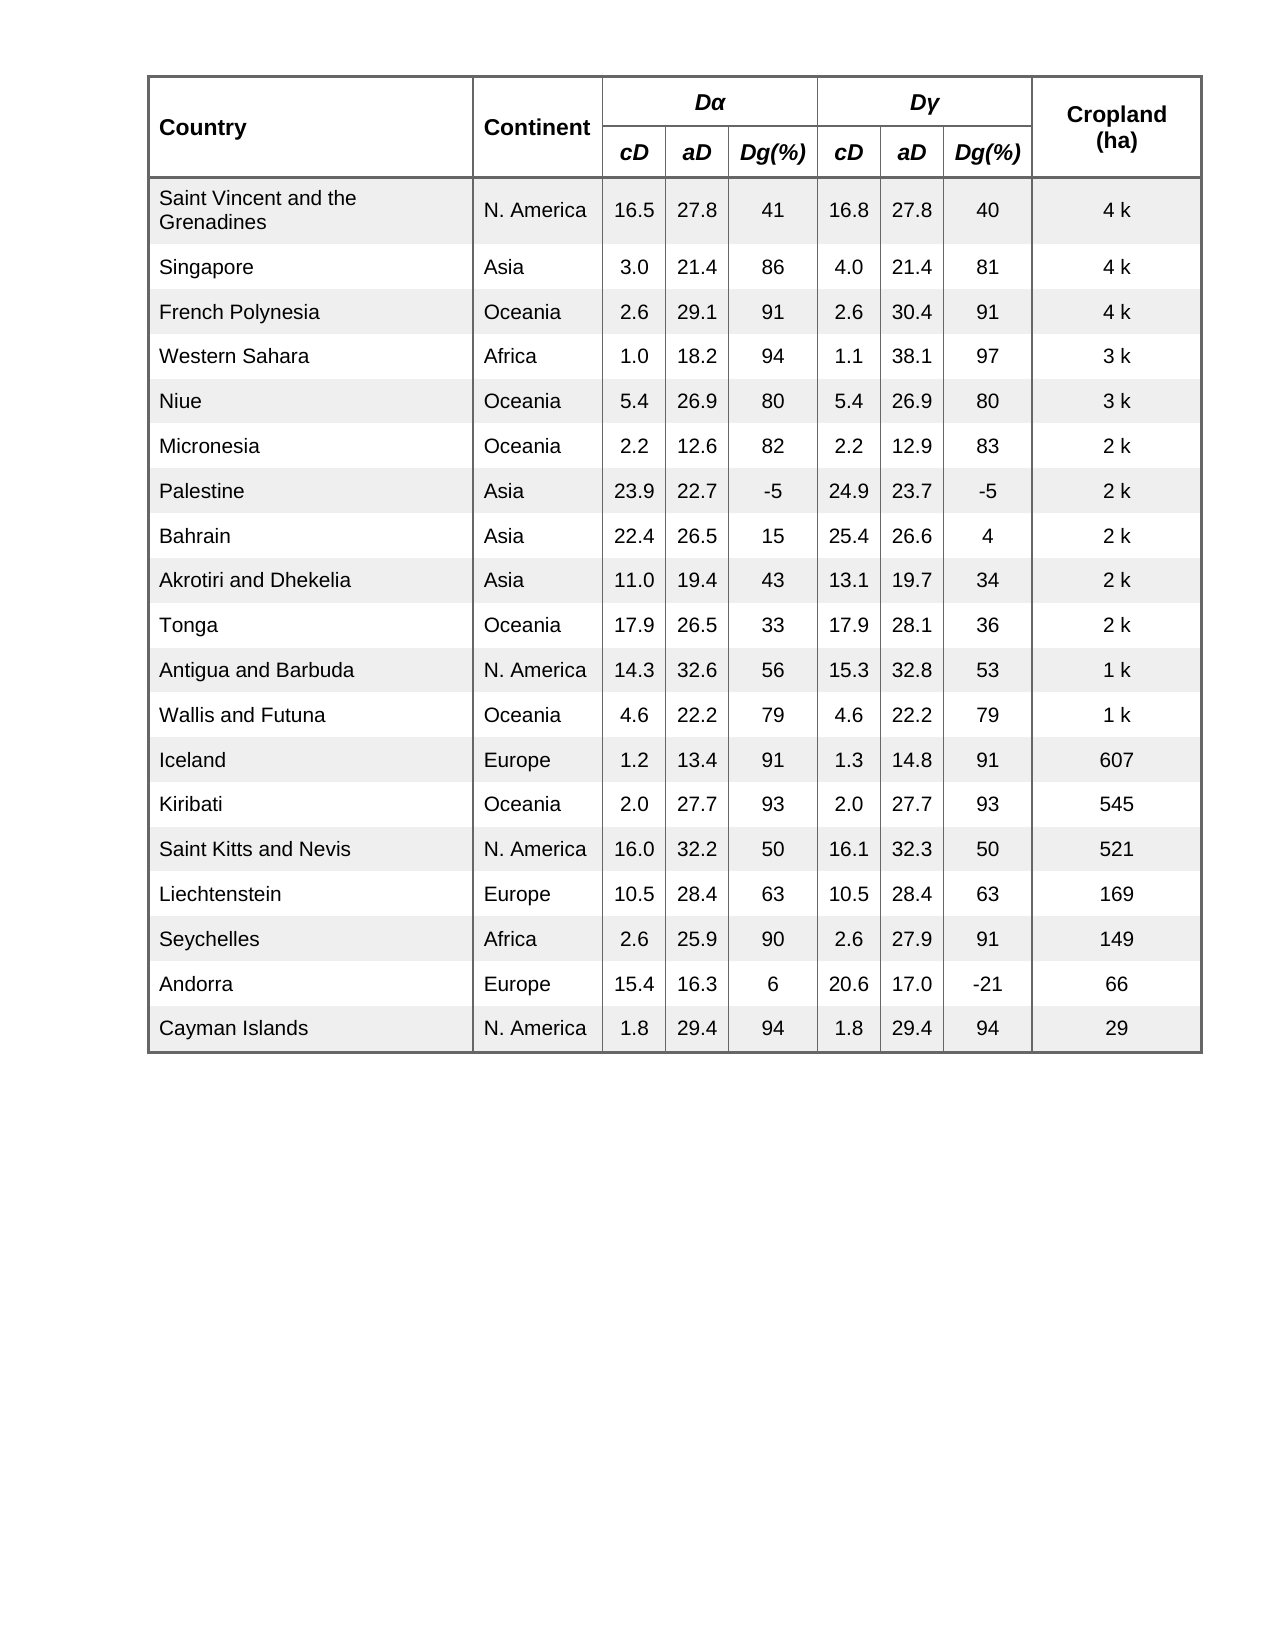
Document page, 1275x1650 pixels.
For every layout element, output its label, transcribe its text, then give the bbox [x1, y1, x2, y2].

table_cell 29.1 [666, 289, 728, 334]
table_cell 11.0 [603, 558, 665, 603]
table_cell Dg(%) [944, 127, 1031, 176]
table_cell 16.0 [603, 827, 665, 871]
table_cell 2.2 [818, 424, 880, 468]
table_cell 4 k [1033, 244, 1200, 289]
table_cell 4.0 [818, 244, 880, 289]
table_cell 5.4 [818, 379, 880, 423]
table_cell 94 [729, 334, 817, 379]
table_cell 91 [944, 289, 1031, 334]
table_cell Africa [474, 916, 602, 961]
table_cell 22.2 [666, 692, 728, 737]
table_cell 32.8 [881, 648, 943, 692]
table_header Country [150, 78, 472, 176]
table_cell 26.5 [666, 513, 728, 558]
table_cell 27.9 [881, 916, 943, 961]
table_cell 32.6 [666, 648, 728, 692]
table_cell 82 [729, 424, 817, 468]
table_cell Liechtenstein [150, 871, 472, 916]
table_cell 26.5 [666, 603, 728, 647]
table_cell 86 [729, 244, 817, 289]
table_cell 3 k [1033, 334, 1200, 379]
table_cell 94 [729, 1006, 817, 1051]
table_cell 24.9 [818, 468, 880, 513]
table_cell 22.4 [603, 513, 665, 558]
table_cell -5 [944, 468, 1031, 513]
table_cell aD [666, 127, 728, 176]
table_cell N. America [474, 179, 602, 244]
table_cell 83 [944, 424, 1031, 468]
table_cell 18.2 [666, 334, 728, 379]
table_cell 93 [944, 782, 1031, 827]
table_cell 16.8 [818, 179, 880, 244]
table_cell 23.7 [881, 468, 943, 513]
table_cell Asia [474, 244, 602, 289]
table_cell 17.9 [603, 603, 665, 647]
table_cell 30.4 [881, 289, 943, 334]
table_header Dγ [818, 78, 1031, 125]
table_cell 2.6 [818, 289, 880, 334]
table_cell 97 [944, 334, 1031, 379]
table_cell Oceania [474, 379, 602, 423]
table_cell 23.9 [603, 468, 665, 513]
table_cell 4 [944, 513, 1031, 558]
table_cell Asia [474, 513, 602, 558]
table_cell 27.7 [666, 782, 728, 827]
table_cell 29 [1033, 1006, 1200, 1051]
table_cell 5.4 [603, 379, 665, 423]
table_cell 36 [944, 603, 1031, 647]
table_cell 43 [729, 558, 817, 603]
table_cell 91 [944, 916, 1031, 961]
table_cell 15.3 [818, 648, 880, 692]
table_cell N. America [474, 648, 602, 692]
table_cell 90 [729, 916, 817, 961]
table_cell 17.0 [881, 961, 943, 1006]
table_cell 2 k [1033, 513, 1200, 558]
table_cell 27.8 [666, 179, 728, 244]
table_cell 66 [1033, 961, 1200, 1006]
table_cell 16.5 [603, 179, 665, 244]
table_cell 2 k [1033, 558, 1200, 603]
table_cell 27.8 [881, 179, 943, 244]
table_cell 91 [729, 289, 817, 334]
table_cell 17.9 [818, 603, 880, 647]
table_cell 93 [729, 782, 817, 827]
table_cell 3.0 [603, 244, 665, 289]
table_cell 4 k [1033, 289, 1200, 334]
table_cell 10.5 [603, 871, 665, 916]
table_cell 28.1 [881, 603, 943, 647]
table_cell 2.0 [818, 782, 880, 827]
table_cell Tonga [150, 603, 472, 647]
table_cell Bahrain [150, 513, 472, 558]
table_cell Oceania [474, 424, 602, 468]
table_cell 16.1 [818, 827, 880, 871]
table_cell 63 [944, 871, 1031, 916]
table_cell Europe [474, 871, 602, 916]
table_cell Saint Vincent and the Grenadines [150, 179, 472, 244]
table_cell Kiribati [150, 782, 472, 827]
table_cell Seychelles [150, 916, 472, 961]
table_cell 28.4 [881, 871, 943, 916]
table_cell N. America [474, 827, 602, 871]
table_cell 1.2 [603, 737, 665, 782]
table_cell 4.6 [603, 692, 665, 737]
table_cell 1.8 [818, 1006, 880, 1051]
table_cell Africa [474, 334, 602, 379]
table_cell Andorra [150, 961, 472, 1006]
table_cell 1 k [1033, 692, 1200, 737]
table_cell 22.2 [881, 692, 943, 737]
table_cell 94 [944, 1006, 1031, 1051]
table_cell -5 [729, 468, 817, 513]
table_cell Oceania [474, 782, 602, 827]
table_cell Iceland [150, 737, 472, 782]
table_cell 1.0 [603, 334, 665, 379]
table_cell 22.7 [666, 468, 728, 513]
table_cell Oceania [474, 289, 602, 334]
table_cell 79 [944, 692, 1031, 737]
table_cell 14.8 [881, 737, 943, 782]
table_cell 13.1 [818, 558, 880, 603]
table_cell 6 [729, 961, 817, 1006]
table_cell 15 [729, 513, 817, 558]
table_cell -21 [944, 961, 1031, 1006]
table_cell 2.6 [603, 916, 665, 961]
table_cell 2 k [1033, 424, 1200, 468]
table_cell 80 [729, 379, 817, 423]
table_cell 27.7 [881, 782, 943, 827]
table_cell Asia [474, 468, 602, 513]
table_cell aD [881, 127, 943, 176]
table_cell 169 [1033, 871, 1200, 916]
table_cell 21.4 [666, 244, 728, 289]
table_cell 19.4 [666, 558, 728, 603]
table_cell Palestine [150, 468, 472, 513]
table_cell 12.6 [666, 424, 728, 468]
table_cell 149 [1033, 916, 1200, 961]
table_cell 21.4 [881, 244, 943, 289]
table_cell 20.6 [818, 961, 880, 1006]
table_cell Europe [474, 961, 602, 1006]
table_cell Micronesia [150, 424, 472, 468]
table_cell 1.8 [603, 1006, 665, 1051]
table_cell 2.6 [818, 916, 880, 961]
table_cell Cayman Islands [150, 1006, 472, 1051]
table_cell Western Sahara [150, 334, 472, 379]
table_cell 10.5 [818, 871, 880, 916]
table_cell 25.9 [666, 916, 728, 961]
table_cell 33 [729, 603, 817, 647]
table_cell 25.4 [818, 513, 880, 558]
table_cell 53 [944, 648, 1031, 692]
table_cell 1.1 [818, 334, 880, 379]
table_cell 29.4 [881, 1006, 943, 1051]
table_cell 521 [1033, 827, 1200, 871]
table_cell 12.9 [881, 424, 943, 468]
table_cell 26.6 [881, 513, 943, 558]
table_cell Asia [474, 558, 602, 603]
table_cell Akrotiri and Dhekelia [150, 558, 472, 603]
table_header Cropland (ha) [1033, 78, 1200, 176]
table_cell cD [818, 127, 880, 176]
table_cell Europe [474, 737, 602, 782]
table_cell 50 [944, 827, 1031, 871]
table_cell 32.3 [881, 827, 943, 871]
table_cell Wallis and Futuna [150, 692, 472, 737]
table_cell 1.3 [818, 737, 880, 782]
table_cell 3 k [1033, 379, 1200, 423]
table_cell 19.7 [881, 558, 943, 603]
table_cell 26.9 [881, 379, 943, 423]
table_cell cD [603, 127, 665, 176]
table_cell 2.2 [603, 424, 665, 468]
table_cell 1 k [1033, 648, 1200, 692]
table_cell Saint Kitts and Nevis [150, 827, 472, 871]
table_cell 81 [944, 244, 1031, 289]
table_cell 16.3 [666, 961, 728, 1006]
table_cell 41 [729, 179, 817, 244]
table_cell 91 [729, 737, 817, 782]
table_cell 545 [1033, 782, 1200, 827]
table_cell Antigua and Barbuda [150, 648, 472, 692]
table_cell 38.1 [881, 334, 943, 379]
table_header Continent [474, 78, 602, 176]
table_cell French Polynesia [150, 289, 472, 334]
table_cell 80 [944, 379, 1031, 423]
table_cell 607 [1033, 737, 1200, 782]
table_cell 63 [729, 871, 817, 916]
table_cell Dg(%) [729, 127, 817, 176]
table_cell 56 [729, 648, 817, 692]
table_cell 4.6 [818, 692, 880, 737]
table_cell 2.0 [603, 782, 665, 827]
table_cell 26.9 [666, 379, 728, 423]
table_cell 50 [729, 827, 817, 871]
table_cell 2 k [1033, 603, 1200, 647]
table_cell 91 [944, 737, 1031, 782]
table_cell 14.3 [603, 648, 665, 692]
table_cell N. America [474, 1006, 602, 1051]
table_cell 28.4 [666, 871, 728, 916]
table_cell 13.4 [666, 737, 728, 782]
table_cell 32.2 [666, 827, 728, 871]
table_cell 2 k [1033, 468, 1200, 513]
table_cell Niue [150, 379, 472, 423]
table_cell Oceania [474, 603, 602, 647]
table_cell 15.4 [603, 961, 665, 1006]
table_cell Singapore [150, 244, 472, 289]
table_cell 29.4 [666, 1006, 728, 1051]
table_cell Oceania [474, 692, 602, 737]
table_header Dα [603, 78, 817, 125]
table_cell 40 [944, 179, 1031, 244]
table_cell 2.6 [603, 289, 665, 334]
table_cell 4 k [1033, 179, 1200, 244]
table_cell 79 [729, 692, 817, 737]
table_cell 34 [944, 558, 1031, 603]
